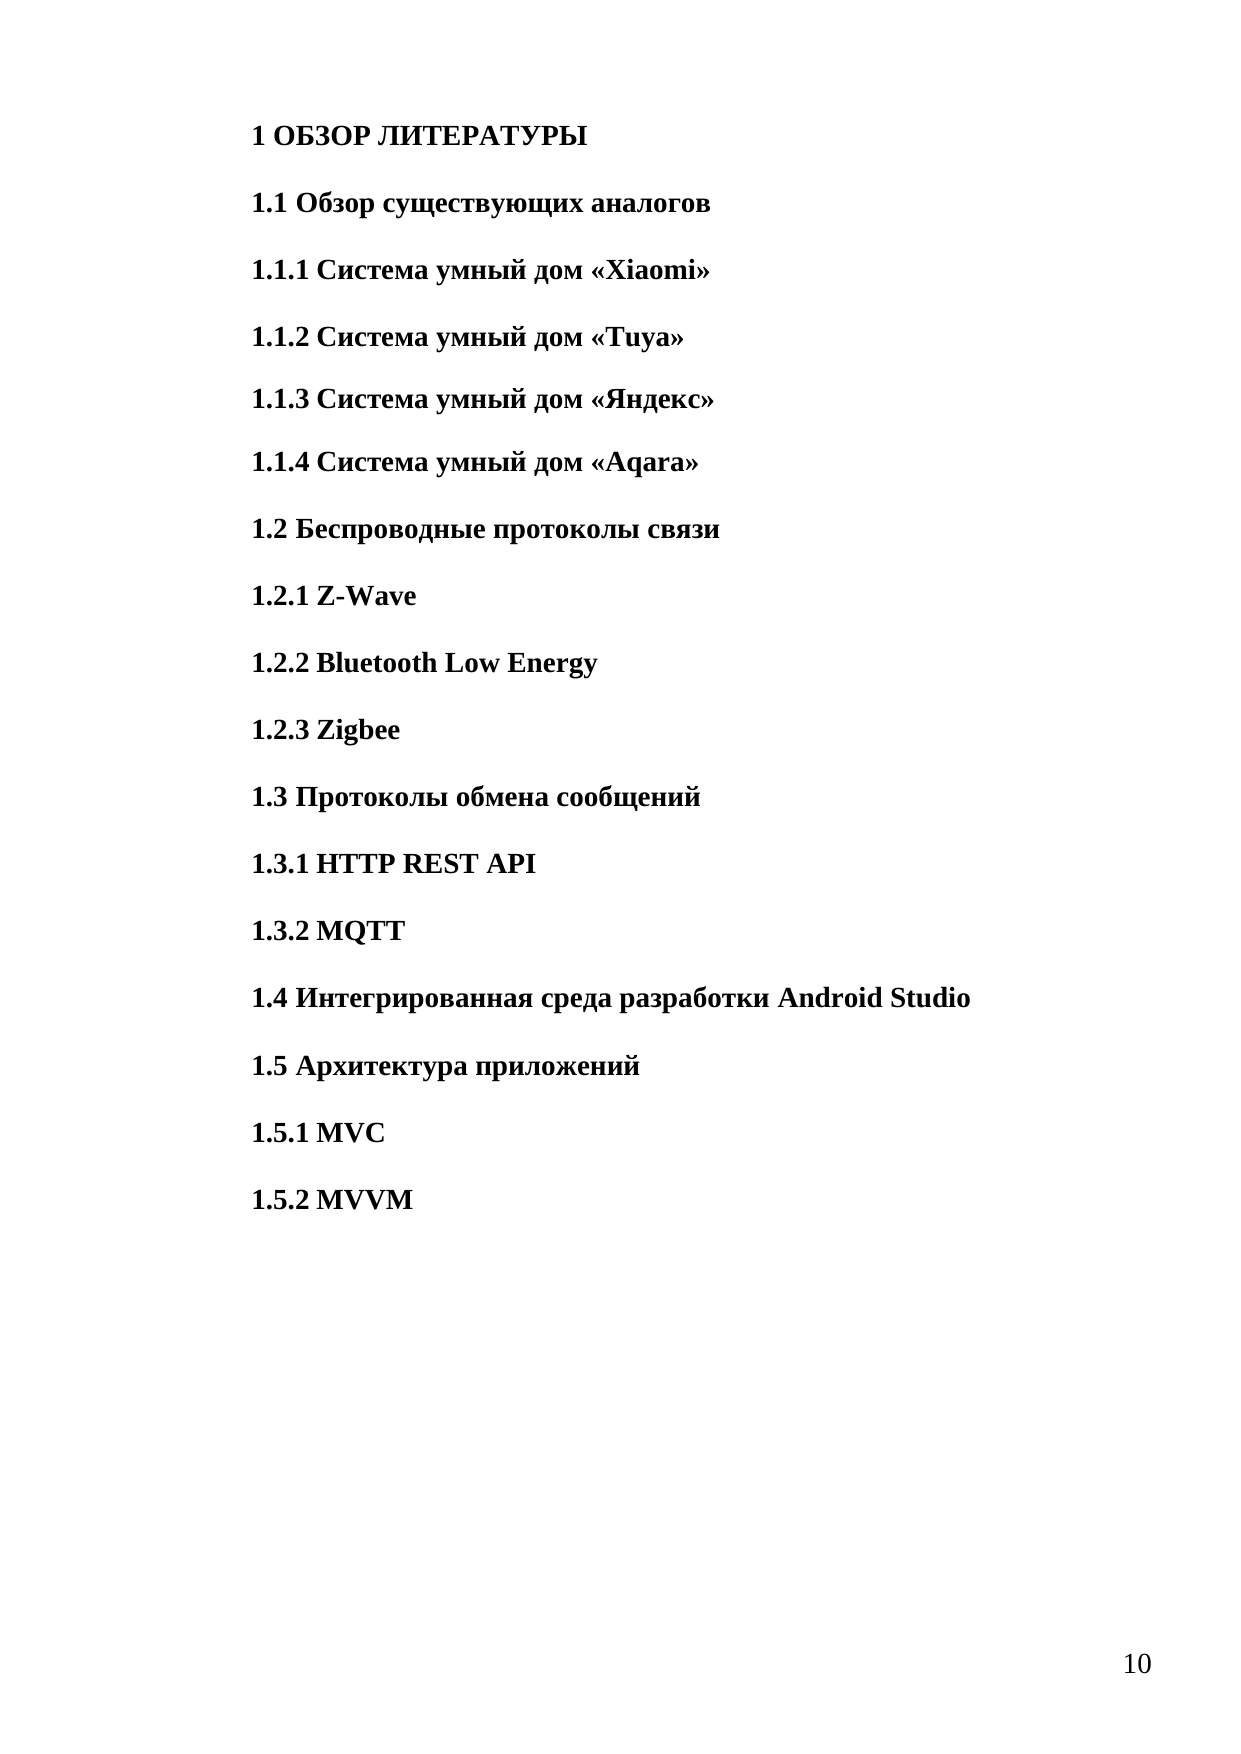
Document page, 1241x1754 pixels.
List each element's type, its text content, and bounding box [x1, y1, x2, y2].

title HTTP REST API [251, 846, 1152, 880]
title Обзор существующих аналогов [251, 185, 1152, 219]
title Система умный дом «Xiaomi» [251, 252, 1152, 286]
title Z-Wave [251, 578, 1152, 612]
title Bluetooth Low Energy [251, 645, 1152, 679]
title Архитектура приложений [251, 1048, 1152, 1081]
title Zigbee [251, 712, 1152, 746]
subtitle 1 ОБЗОР ЛИТЕРАТУРЫ [177, 118, 1152, 152]
title MQTT [251, 913, 1152, 947]
title Система умный дом «Aqara» [251, 444, 1152, 477]
title Интегрированная среда разработки Android Studio [251, 981, 1152, 1014]
title Система умный дом «Яндекс» [251, 382, 1152, 415]
title MVVM [251, 1182, 1152, 1215]
title Протоколы обмена сообщений [251, 779, 1152, 813]
title Система умный дом «Tuya» [251, 319, 1152, 353]
title MVC [251, 1115, 1152, 1148]
title Беспроводные протоколы связи [251, 511, 1152, 544]
